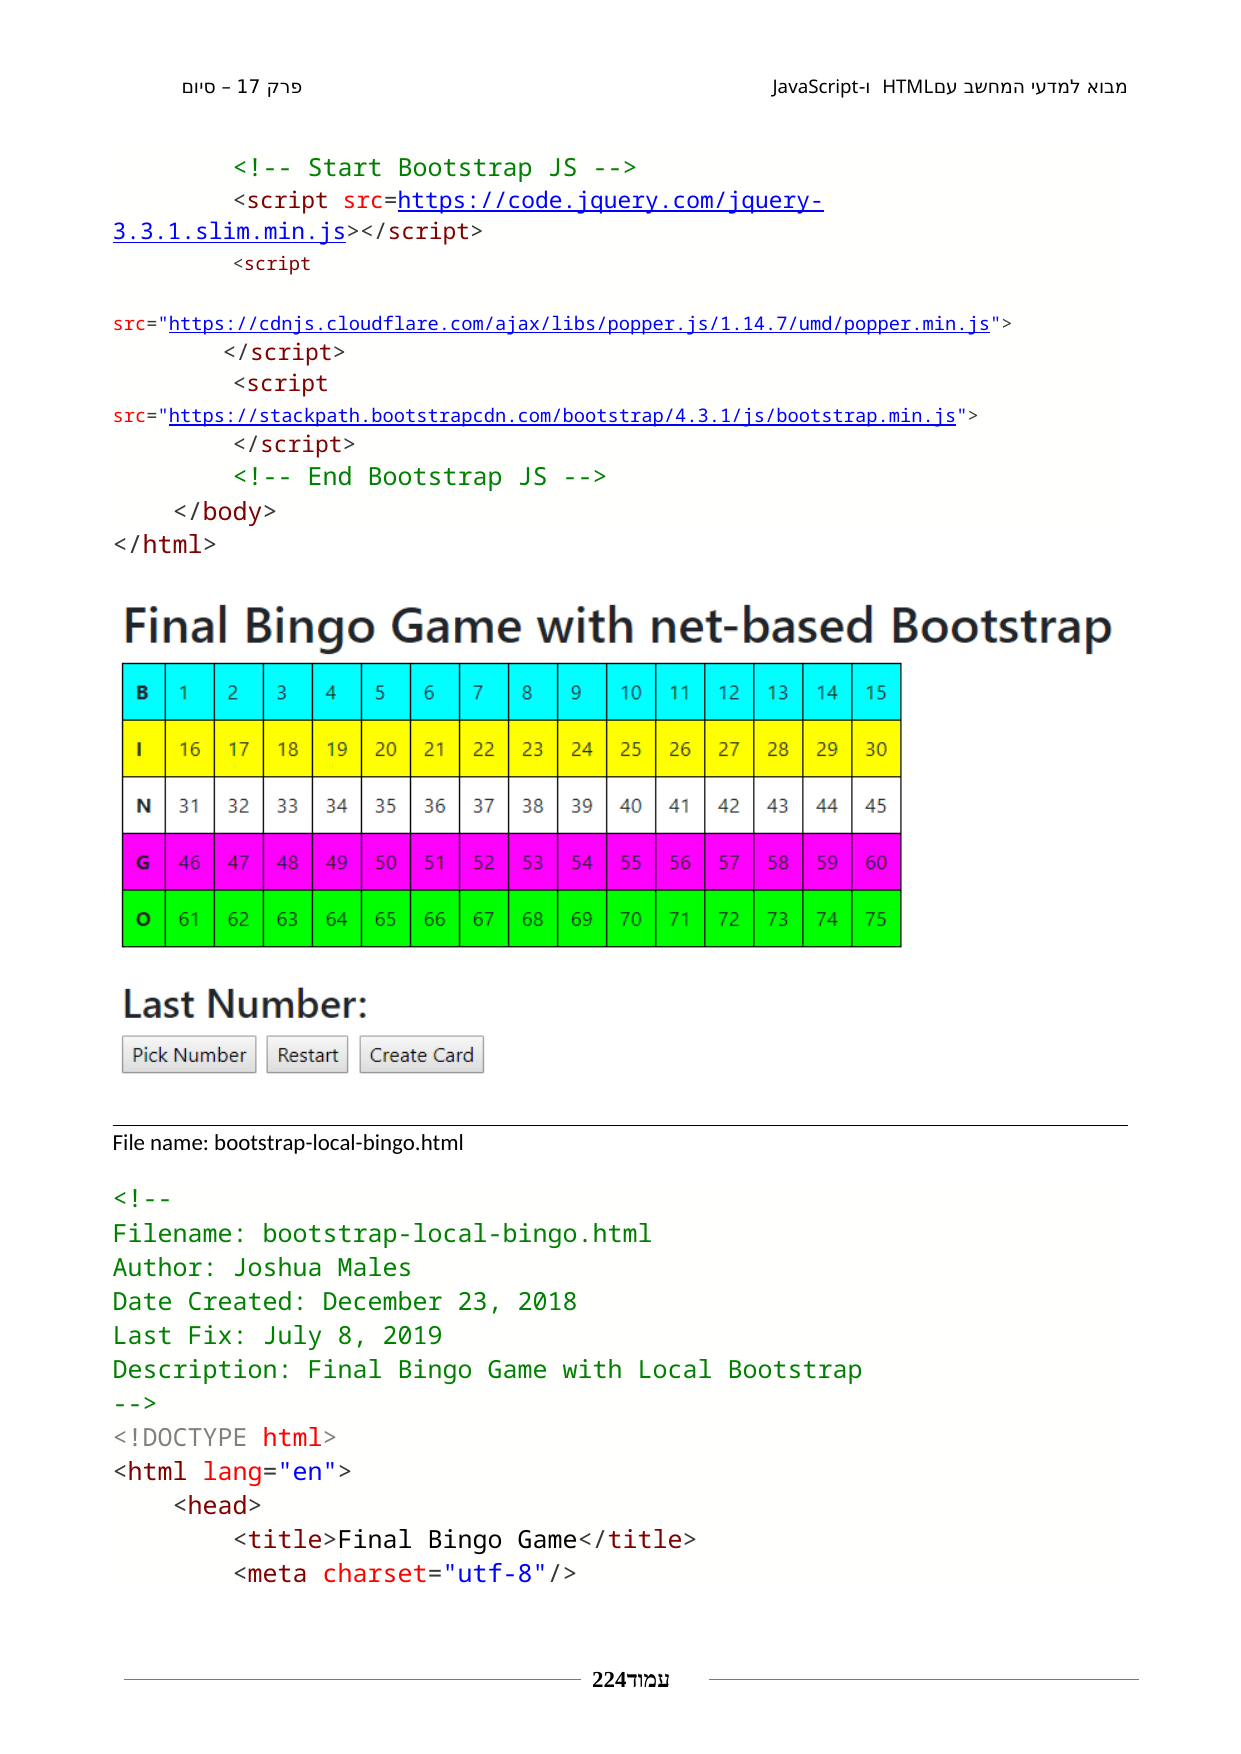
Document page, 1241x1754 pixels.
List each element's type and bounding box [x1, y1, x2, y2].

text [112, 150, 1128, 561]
picture [112, 595, 1128, 1091]
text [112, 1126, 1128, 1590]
